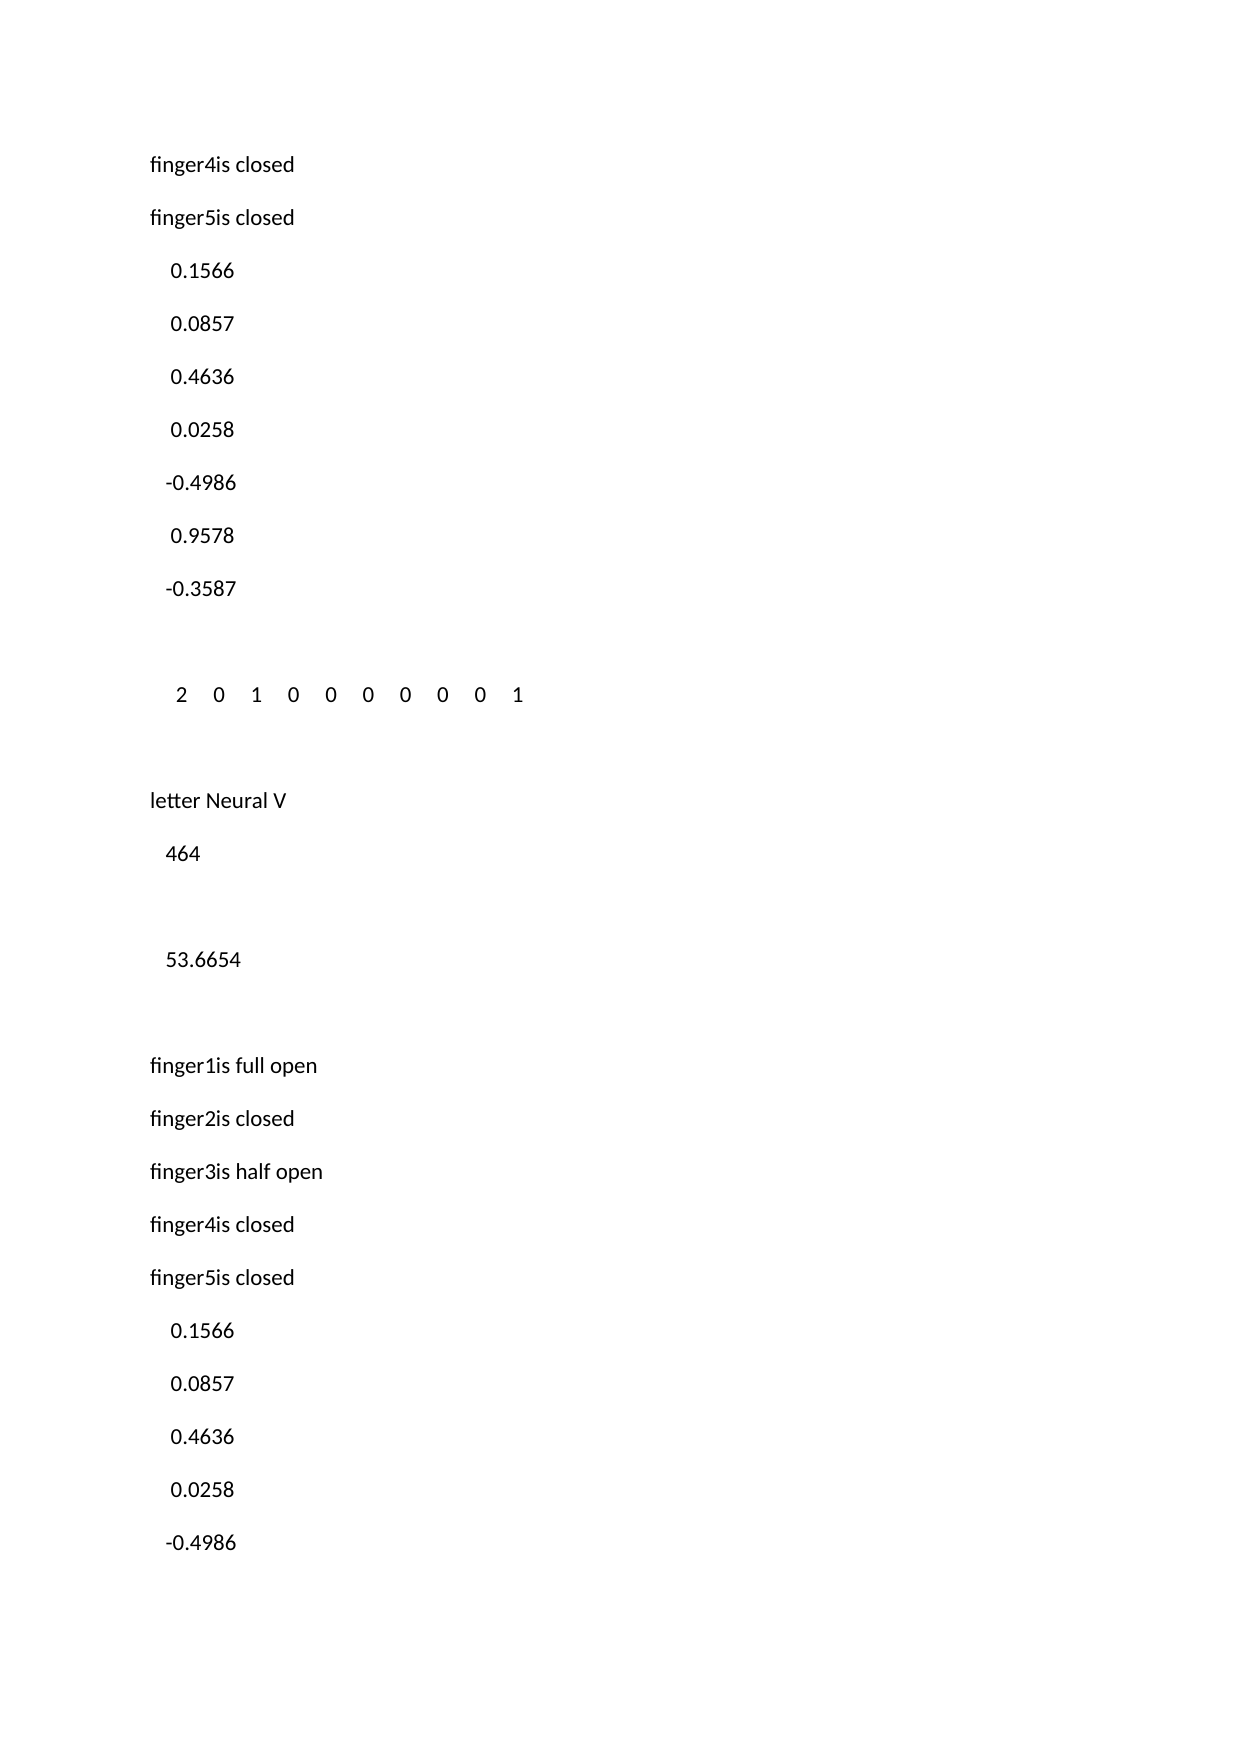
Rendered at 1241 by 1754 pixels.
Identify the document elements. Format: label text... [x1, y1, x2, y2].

text 0.0857 [150, 309, 1090, 337]
text 0.4636 [150, 1422, 1090, 1451]
text 464 [150, 839, 1090, 867]
text 0.9578 [150, 521, 1090, 549]
text finger5is closed [150, 1263, 1090, 1291]
text 53.6654 [150, 945, 1090, 973]
text finger4is closed [150, 150, 1090, 178]
text -0.3587 [150, 574, 1090, 602]
text -0.4986 [150, 468, 1090, 496]
text finger4is closed [150, 1210, 1090, 1238]
text 0.4636 [150, 362, 1090, 390]
text finger2is closed [150, 1104, 1090, 1132]
text 0.0258 [150, 415, 1090, 443]
text finger5is closed [150, 203, 1090, 231]
text finger1is full open [150, 1051, 1090, 1079]
text 0.1566 [150, 1316, 1090, 1344]
text finger3is half open [150, 1157, 1090, 1185]
text 2 0 1 0 0 0 0 0 0 1 [150, 680, 1090, 708]
text letter Neural V [150, 786, 1090, 814]
text 0.0857 [150, 1369, 1090, 1397]
text 0.0258 [150, 1476, 1090, 1503]
text 0.1566 [150, 256, 1090, 284]
text -0.4986 [150, 1528, 1090, 1557]
